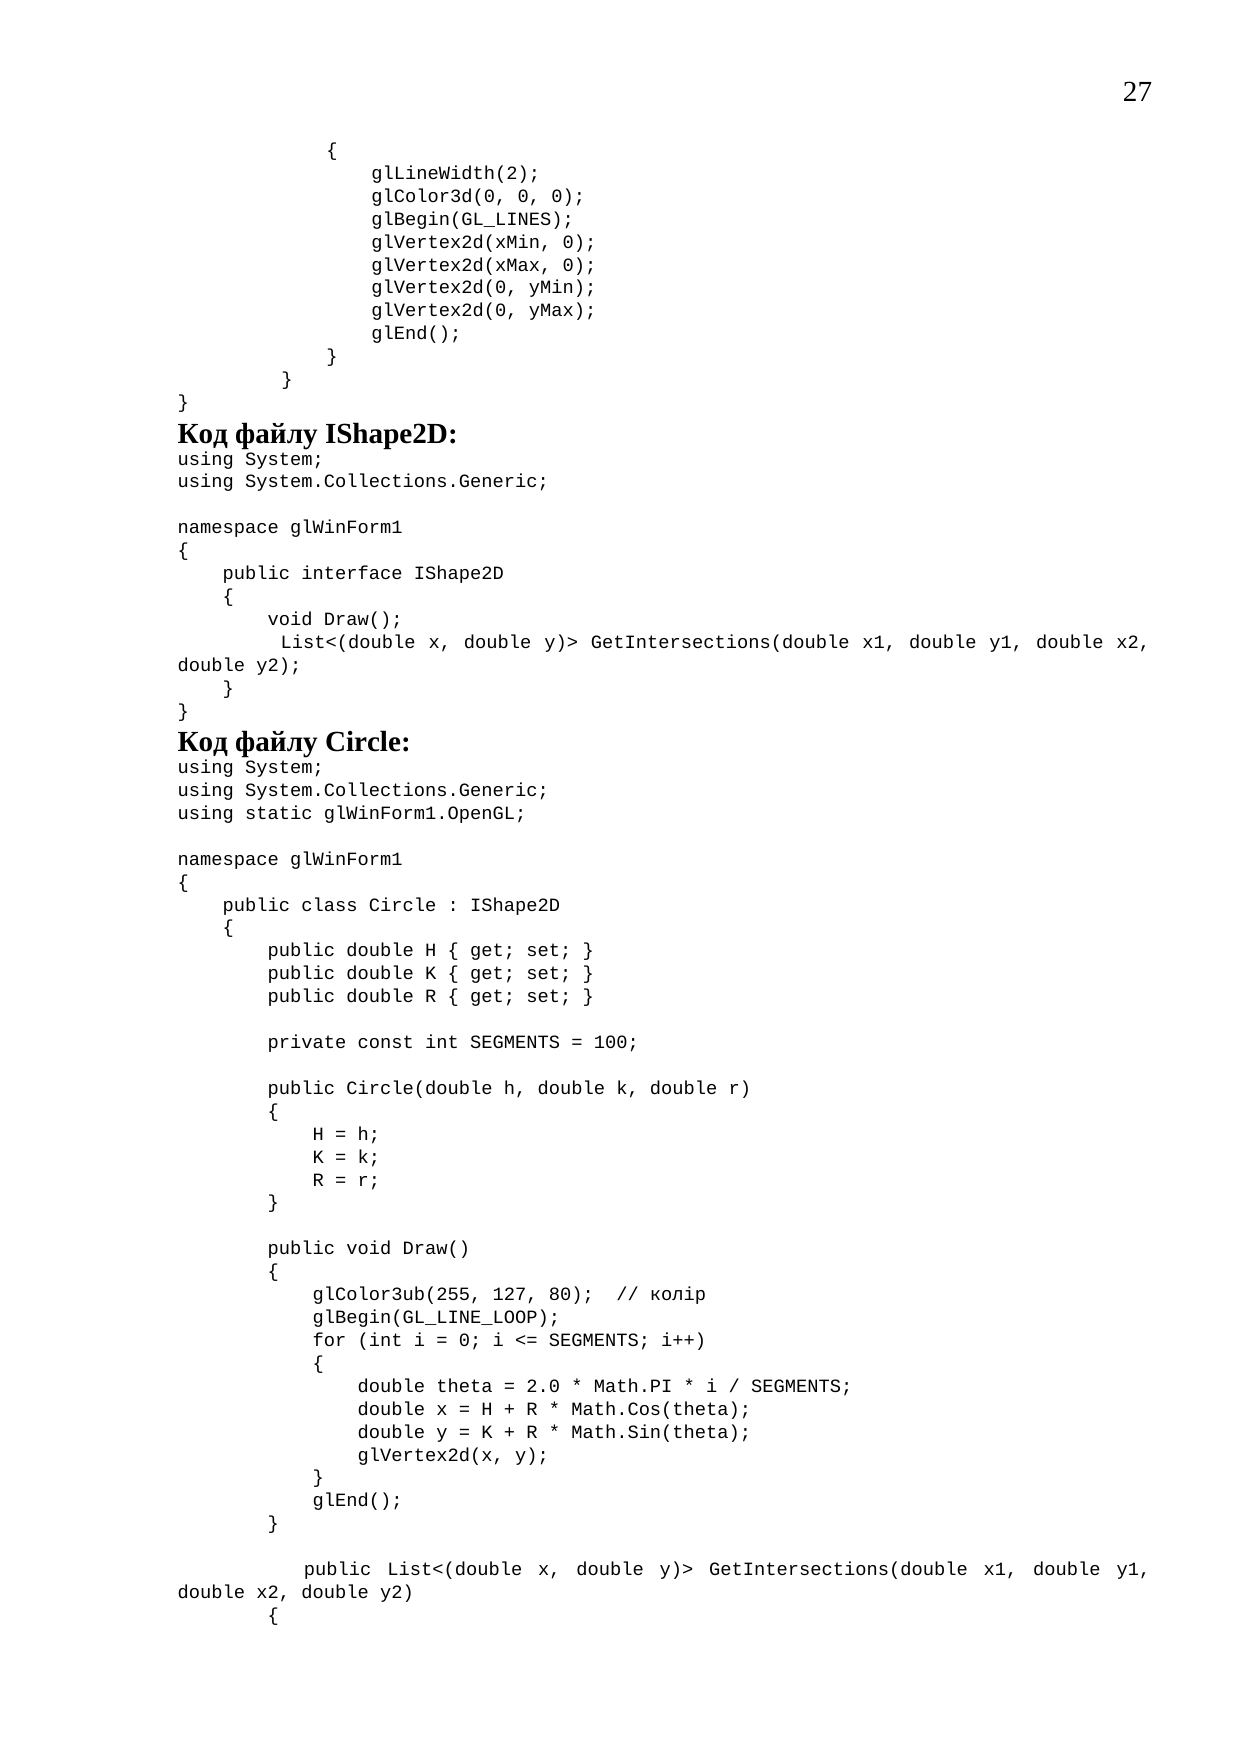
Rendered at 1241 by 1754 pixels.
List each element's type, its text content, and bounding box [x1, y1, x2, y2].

text glVertex2d(0, yMin); [177, 278, 1152, 299]
text } [177, 678, 1152, 700]
text } [177, 1468, 1152, 1489]
text } [177, 347, 1152, 368]
text using System; [177, 449, 1152, 471]
text public void Draw() [177, 1239, 1152, 1260]
text using System.Collections.Generic; [177, 472, 1152, 493]
text Код файлу Circle: [177, 724, 1152, 758]
text } [177, 701, 1152, 723]
text glColor3d(0, 0, 0); [177, 187, 1152, 208]
text public double H { get; set; } [177, 941, 1152, 962]
text double y = K + R * Math.Sin(theta); [177, 1422, 1152, 1444]
text { [177, 872, 1152, 894]
text } [177, 1514, 1152, 1535]
text H = h; [177, 1124, 1152, 1146]
text double theta = 2.0 * Math.PI * i / SEGMENTS; [177, 1377, 1152, 1398]
text private const int SEGMENTS = 100; [177, 1033, 1152, 1054]
text namespace glWinForm1 [177, 849, 1152, 871]
text K = k; [177, 1147, 1152, 1169]
text { [177, 1102, 1152, 1123]
text glVertex2d(xMax, 0); [177, 255, 1152, 277]
text glBegin(GL_LINES); [177, 209, 1152, 231]
text { [177, 1262, 1152, 1283]
text { [177, 541, 1152, 562]
text { [177, 918, 1152, 939]
text } [177, 1193, 1152, 1214]
text { [177, 141, 1152, 162]
text List<(double x, double y)> GetIntersections(double x1, double y1, double x2, double y2); [177, 633, 1152, 677]
text using System.Collections.Generic; [177, 781, 1152, 802]
text public double K { get; set; } [177, 964, 1152, 985]
text using static glWinForm1.OpenGL; [177, 804, 1152, 825]
text public Circle(double h, double k, double r) [177, 1079, 1152, 1100]
text glEnd(); [177, 1491, 1152, 1512]
text using System; [177, 758, 1152, 779]
text R = r; [177, 1170, 1152, 1192]
text namespace glWinForm1 [177, 518, 1152, 539]
text glVertex2d(x, y); [177, 1445, 1152, 1467]
text glColor3ub(255, 127, 80); // колір [177, 1285, 1152, 1306]
text glVertex2d(0, yMax); [177, 301, 1152, 322]
text public interface IShape2D [177, 564, 1152, 585]
text { [177, 587, 1152, 608]
text public class Circle : IShape2D [177, 895, 1152, 917]
text } [177, 393, 1152, 414]
text glBegin(GL_LINE_LOOP); [177, 1308, 1152, 1329]
text glEnd(); [177, 324, 1152, 345]
text { [177, 1606, 1152, 1627]
text glVertex2d(xMin, 0); [177, 232, 1152, 254]
text } [177, 370, 1152, 391]
text { [177, 1354, 1152, 1375]
text Код файлу IShape2D: [177, 416, 1152, 449]
text glLineWidth(2); [177, 164, 1152, 185]
text void Draw(); [177, 610, 1152, 631]
text for (int i = 0; i <= SEGMENTS; i++) [177, 1331, 1152, 1352]
text public List<(double x, double y)> GetIntersections(double x1, double y1, double x2, double y2) [177, 1560, 1152, 1604]
text double x = H + R * Math.Cos(theta); [177, 1399, 1152, 1421]
text public double R { get; set; } [177, 987, 1152, 1008]
